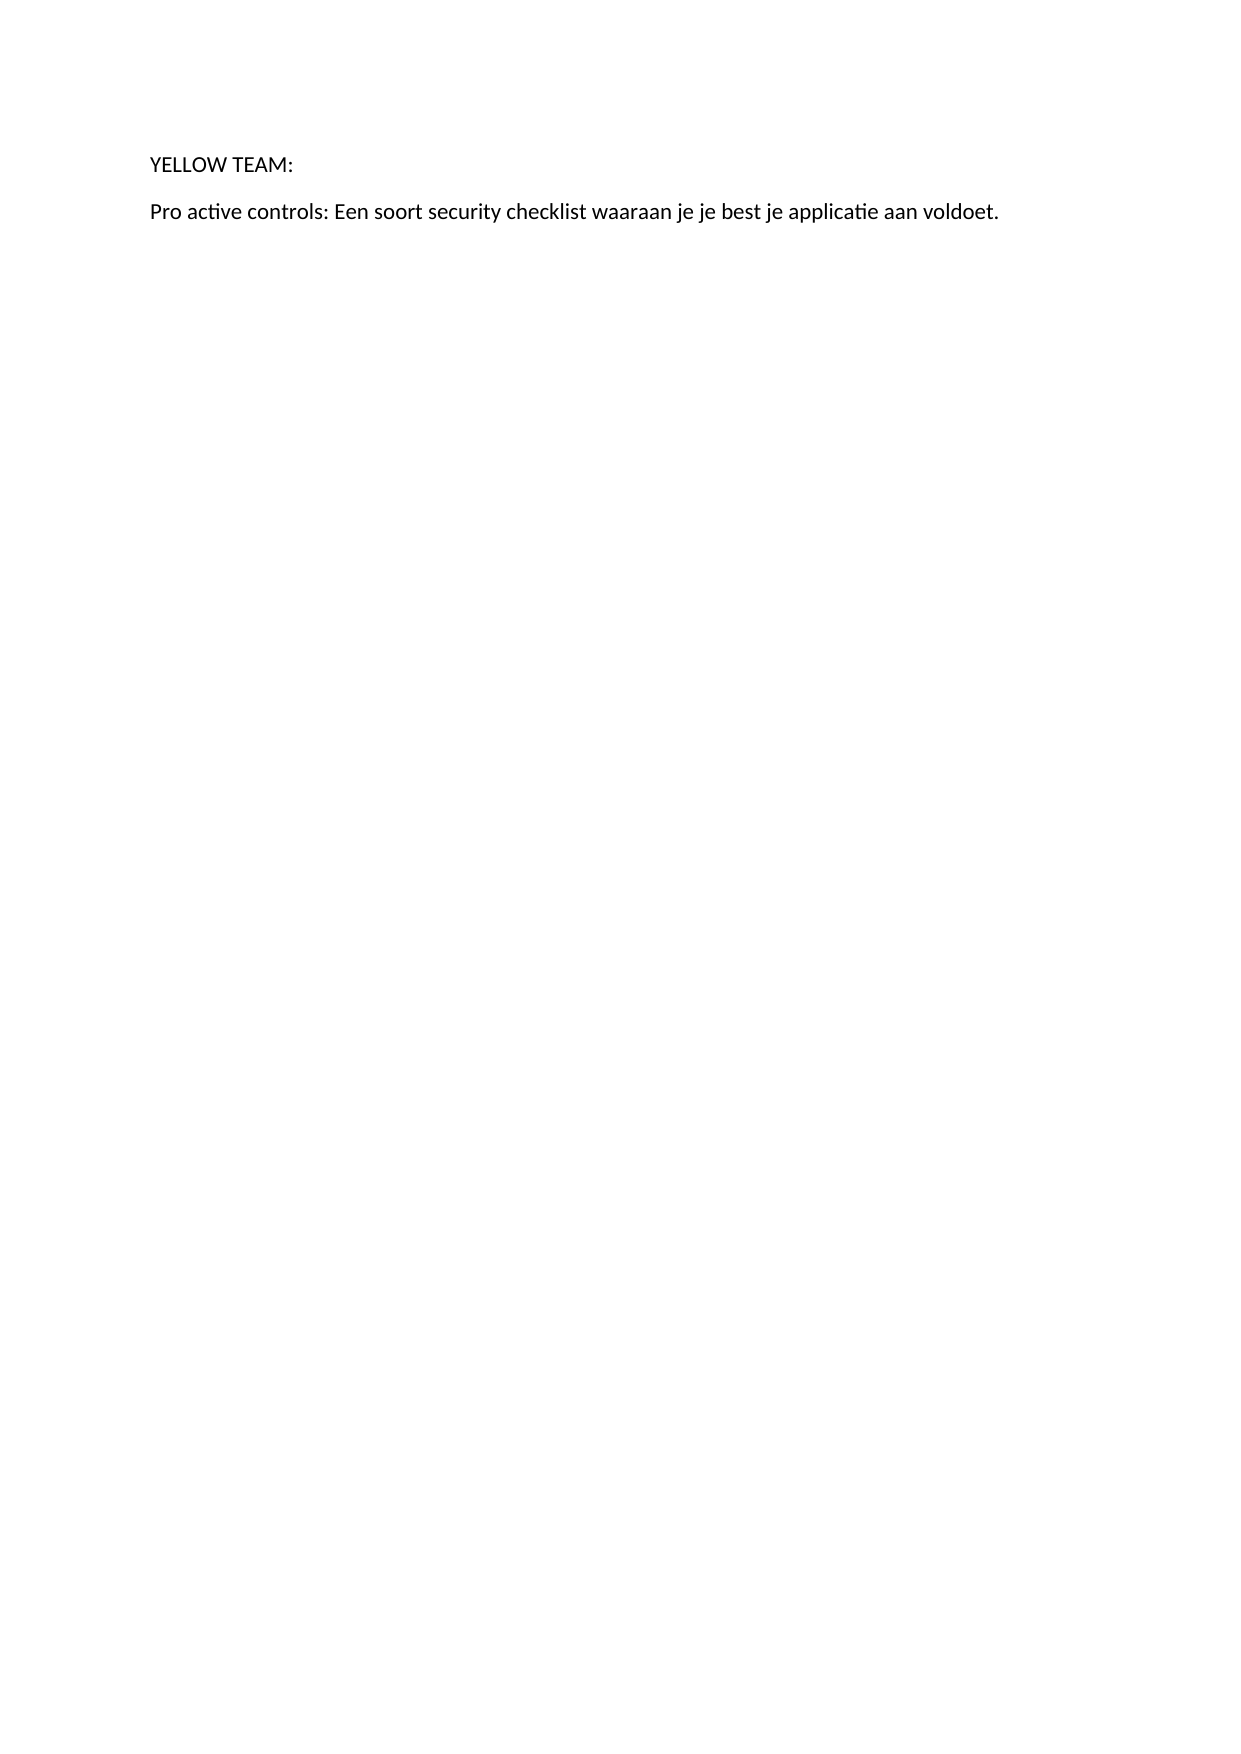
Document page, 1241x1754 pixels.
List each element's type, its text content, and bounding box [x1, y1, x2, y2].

text Pro active controls: Een soort security checklist waaraan je je best je applicatie aan voldoet. [150, 197, 1090, 225]
text YELLOW TEAM: [150, 150, 1090, 178]
